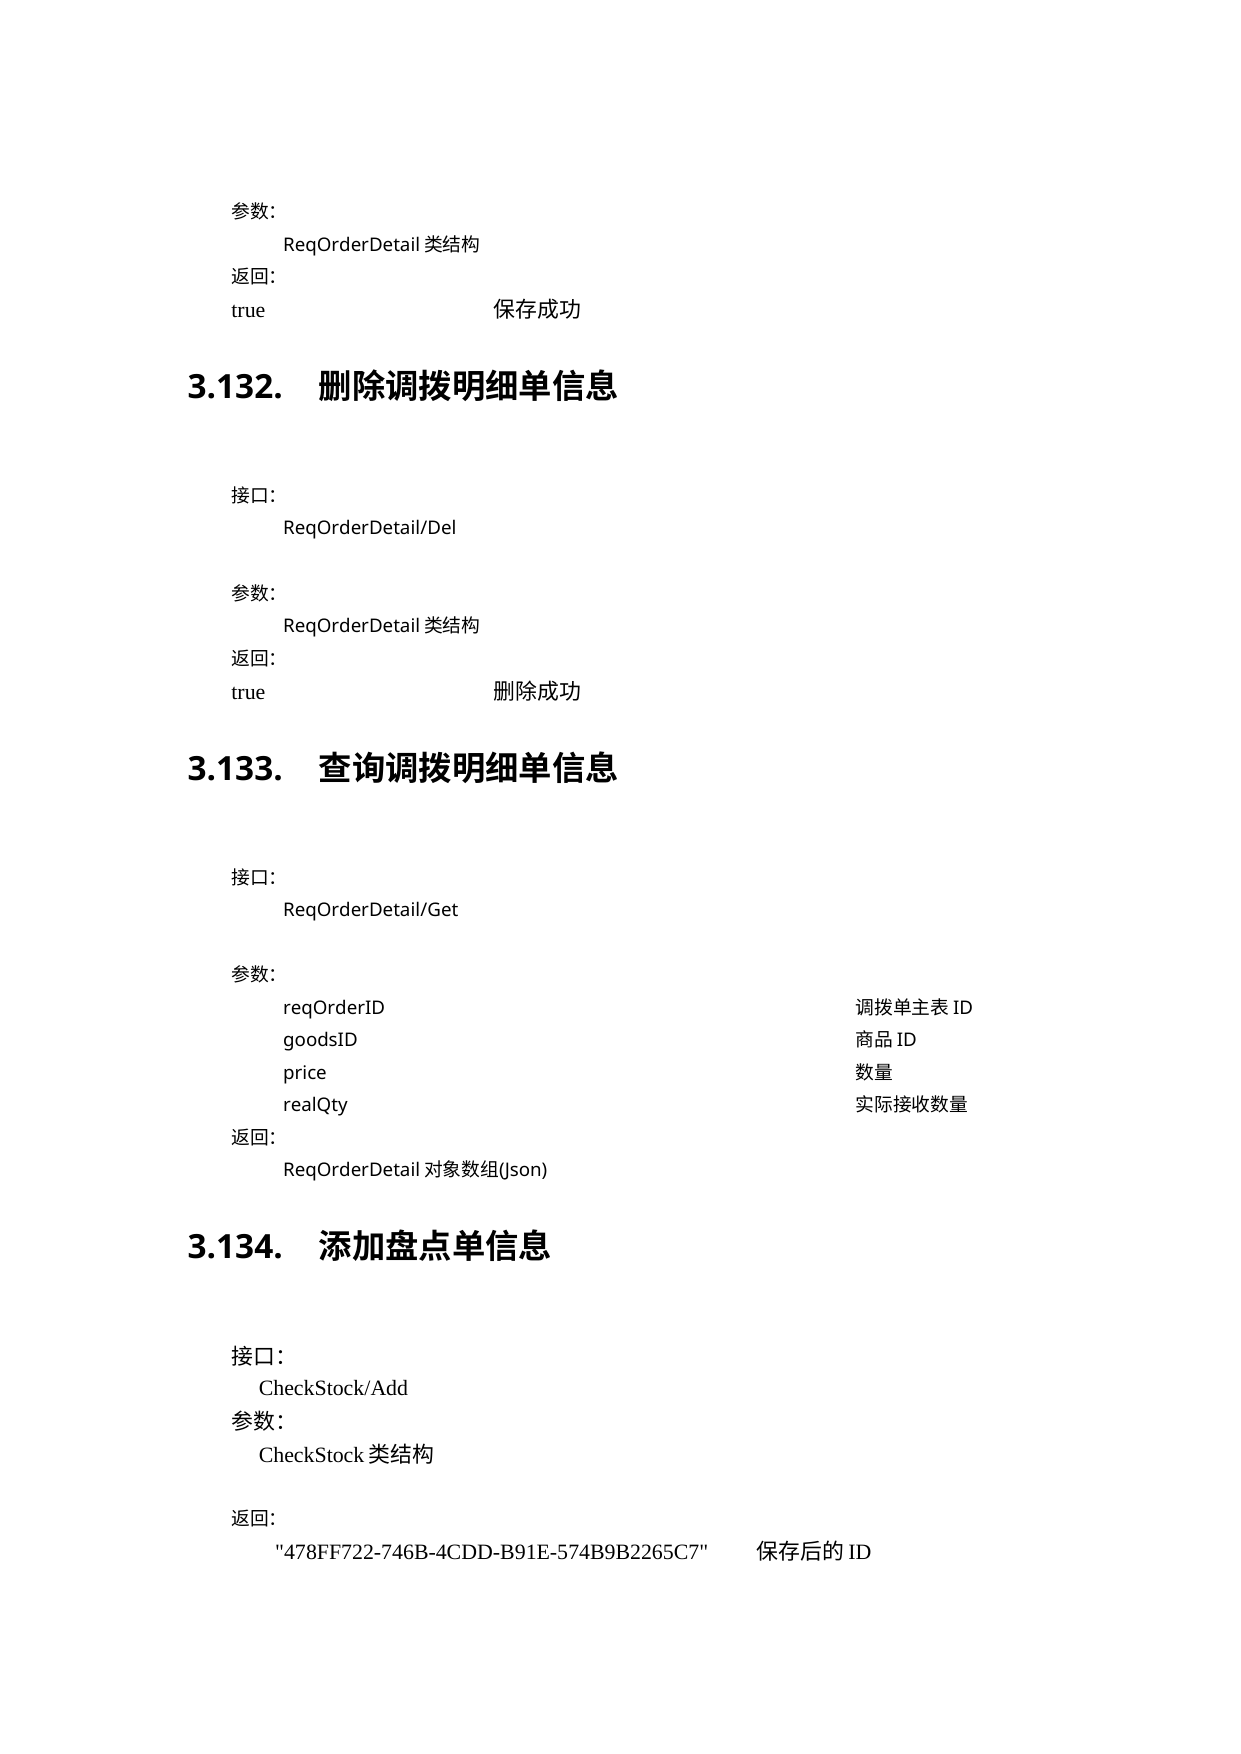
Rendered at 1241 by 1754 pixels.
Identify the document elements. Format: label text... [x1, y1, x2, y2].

text 返回： [231, 1120, 1053, 1152]
text "478FF722-746B-4CDD-B91E-574B9B2265C7" 保存后的ID [187, 1534, 1053, 1566]
subtitle 查询调拨明细单信息 [187, 733, 1053, 798]
text 返回： [231, 259, 1053, 292]
text realQty 实际接收数量 [231, 1087, 1053, 1120]
subtitle 添加盘点单信息 [187, 1212, 1053, 1277]
text price 数量 [231, 1055, 1053, 1087]
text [231, 162, 1053, 227]
text true 删除成功 [187, 673, 1053, 706]
text ReqOrderDetail类结构 [231, 227, 1053, 259]
text ReqOrderDetail类结构 [231, 608, 1053, 641]
text true 保存成功 [187, 292, 1053, 324]
text ReqOrderDetail/Del 参数： [231, 511, 1053, 608]
text 参数： [187, 1404, 1053, 1436]
text reqOrderID 调拨单主表ID [231, 990, 1053, 1022]
subtitle 删除调拨明细单信息 [187, 352, 1053, 417]
text ReqOrderDetail/Get 参数： [231, 892, 1053, 990]
text 返回： [231, 1501, 1053, 1534]
text 接口： [231, 478, 1053, 511]
text goodsID 商品ID [231, 1022, 1053, 1055]
text 接口： [187, 1339, 1053, 1371]
text CheckStock类结构 [187, 1436, 1053, 1469]
text CheckStock/Add [187, 1371, 1053, 1404]
text ReqOrderDetail对象数组(Json) [231, 1152, 1053, 1185]
text 接口： [231, 860, 1053, 892]
text 返回： [231, 641, 1053, 673]
